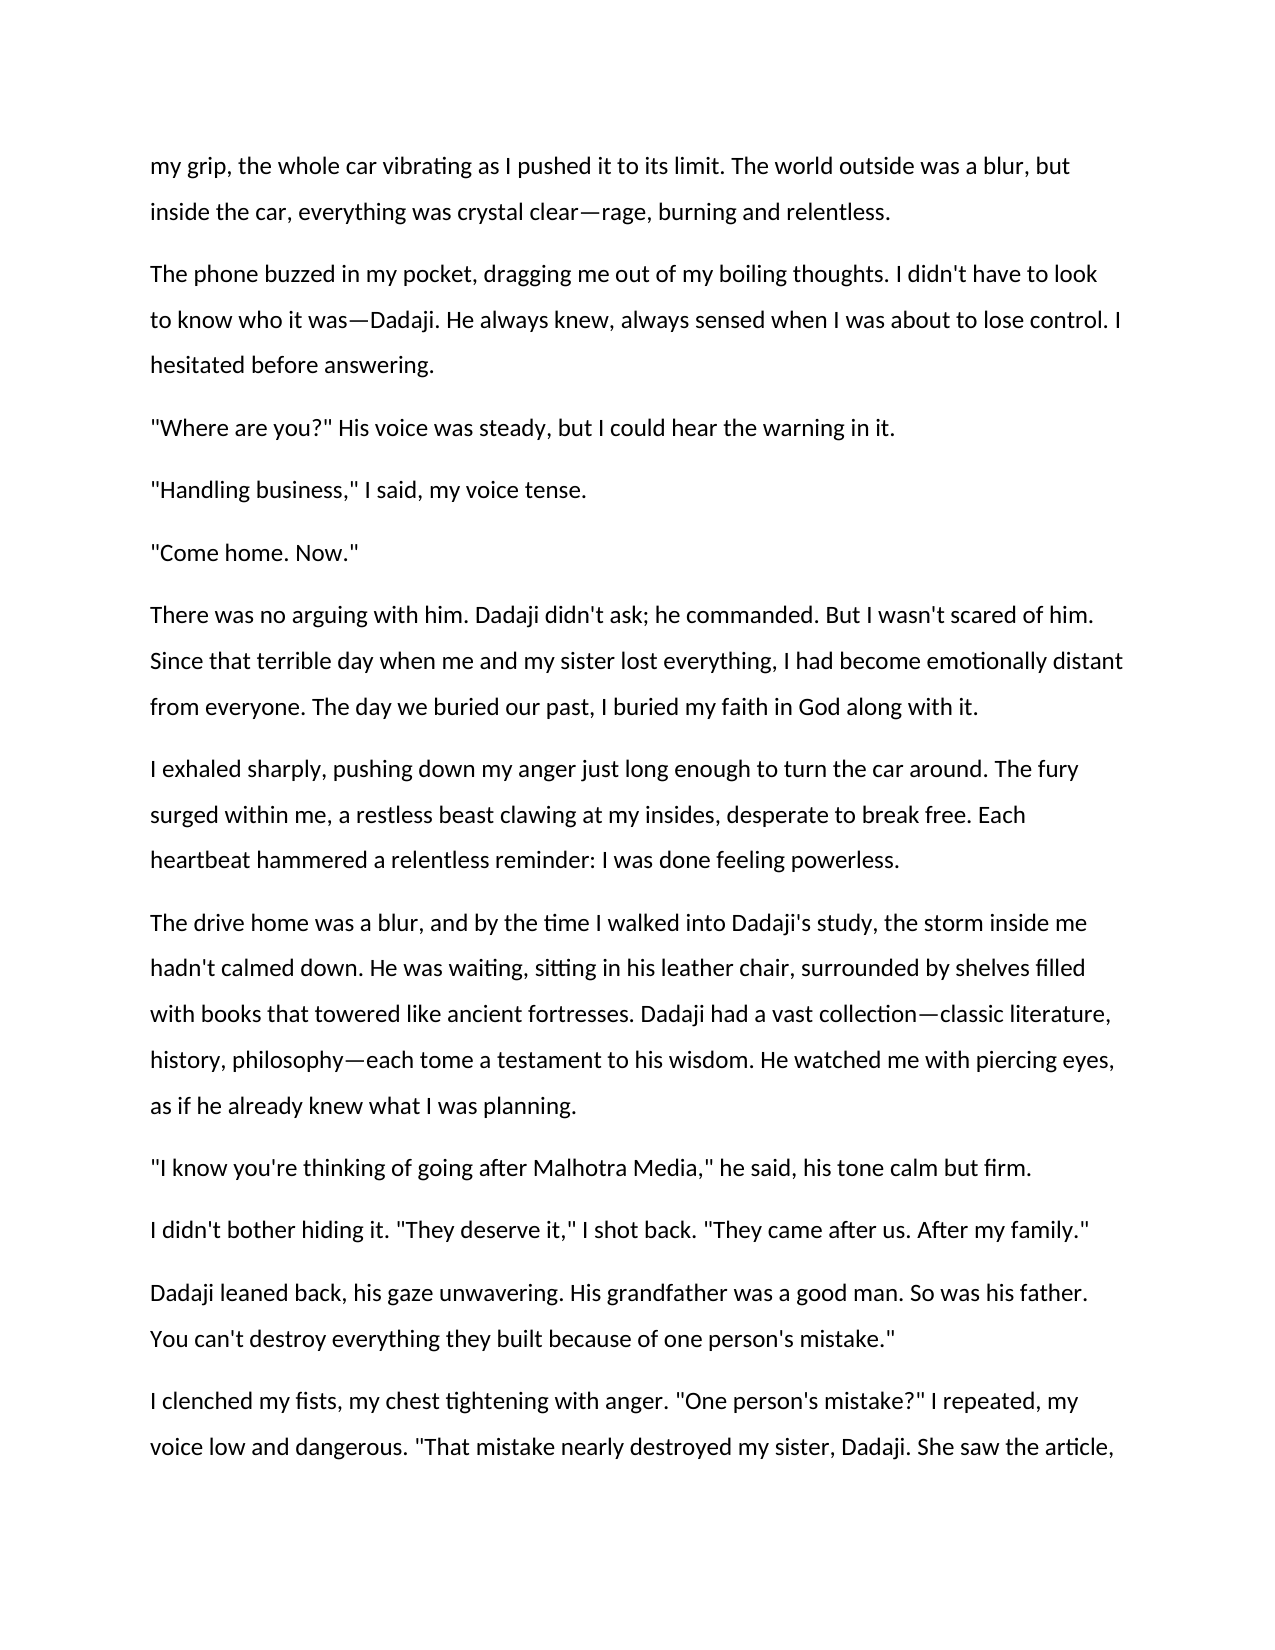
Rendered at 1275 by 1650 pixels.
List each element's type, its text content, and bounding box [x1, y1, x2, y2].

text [150, 1385, 1125, 1461]
text "Come home. Now." [150, 537, 1125, 567]
text The drive home was a blur, and by the time I walked into Dadaji's study, the storm inside me hadn't calmed down. He was waiting, sitting in his leather chair, surrounded by shelves filled with books that towered like ancient fortresses. Dadaji had a vast collection—classic literature, history, philosophy—each tome a testament to his wisdom. He watched me with piercing eyes, as if he already knew what I was planning. [150, 907, 1125, 1120]
text I didn't bother hiding it. "They deserve it," I shot back. "They came after us. After my family." [150, 1214, 1125, 1245]
text "I know you're thinking of going after Malhotra Media," he said, his tone calm but firm. [150, 1152, 1125, 1183]
text Dadaji leaned back, his gaze unwavering. His grandfather was a good man. So was his father. You can't destroy everything they built because of one person's mistake." [150, 1277, 1125, 1353]
text "Where are you?" His voice was steady, but I could hear the warning in it. [150, 412, 1125, 442]
text I exhaled sharply, pushing down my anger just long enough to turn the car around. The fury surged within me, a restless beast clawing at my insides, desperate to break free. Each heartbeat hammered a relentless reminder: I was done feeling powerless. [150, 753, 1125, 875]
text The phone buzzed in my pocket, dragging me out of my boiling thoughts. I didn't have to look to know who it was—Dadaji. He always knew, always sensed when I was about to lose control. I hesitated before answering. [150, 258, 1125, 380]
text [150, 150, 1125, 226]
text "Handling business," I said, my voice tense. [150, 474, 1125, 505]
text There was no arguing with him. Dadaji didn't ask; he commanded. But I wasn't scared of him. Since that terrible day when me and my sister lost everything, I had become emotionally distant from everyone. The day we buried our past, I buried my faith in God along with it. [150, 599, 1125, 721]
